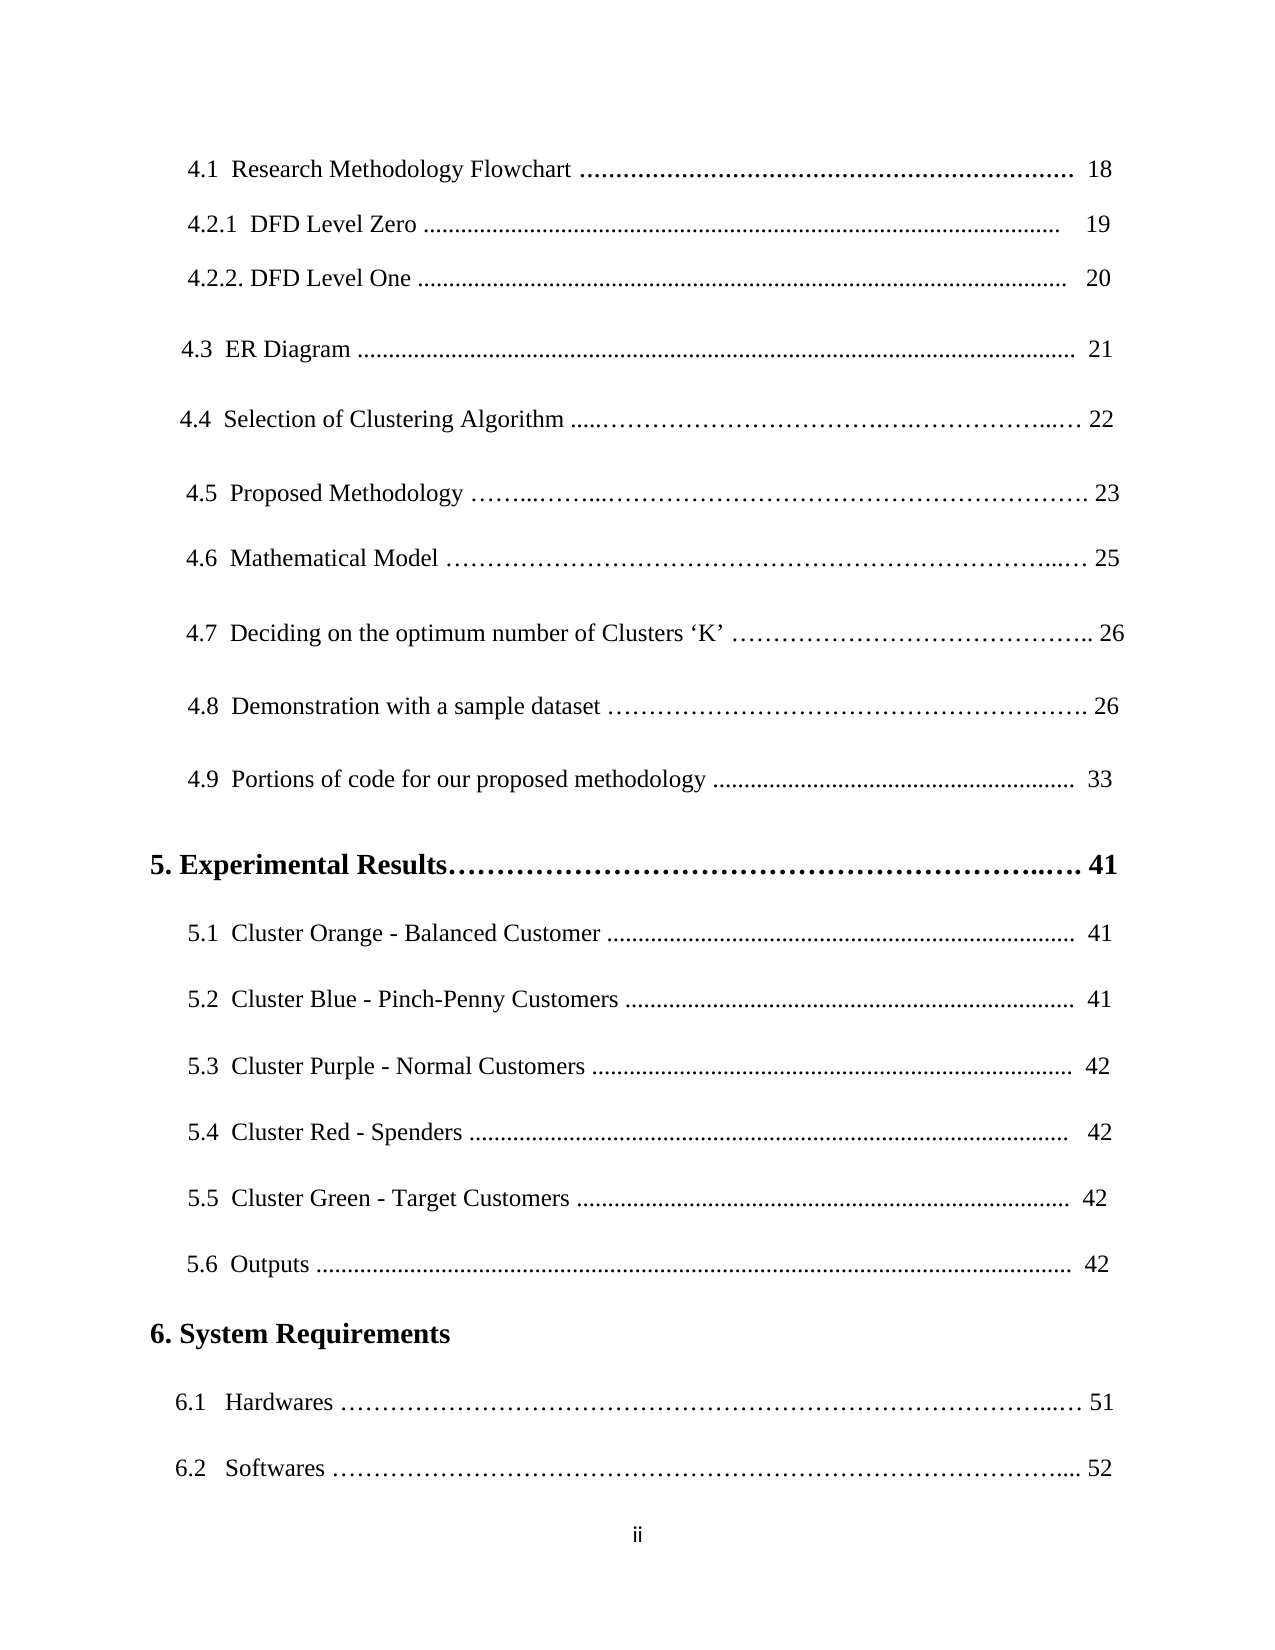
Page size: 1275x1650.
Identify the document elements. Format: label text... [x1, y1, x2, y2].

text 6.2 Softwares …………………………………………………………………………….... 52 [150, 1453, 1125, 1482]
text 6. System Requirements [150, 1316, 1125, 1349]
text 4.2.1 DFD Level Zero ...................................................................................................... 19 [150, 209, 1125, 238]
text 4.4 Selection of Clustering Algorithm .....…………………………….….……………...… 22 [179, 404, 1125, 433]
text 5.6 Outputs ......................................................................................................................... 42 [150, 1249, 1125, 1278]
text 5.5 Cluster Green - Target Customers ............................................................................... 42 [150, 1183, 1125, 1212]
text 5.1 Cluster Orange - Balanced Customer ........................................................................... 41 [150, 918, 1125, 947]
text 4.6 Mathematical Model ………………………………………………………………...… 25 [179, 543, 1125, 572]
text 4.5 Proposed Methodology ……...……...…………………………………………………. 23 [179, 478, 1125, 507]
text 4.8 Demonstration with a sample dataset …………………………………………………. 26 [150, 691, 1125, 720]
text 6.1 Hardwares …………………………………………………………………………...… 51 [150, 1387, 1125, 1416]
text 4.2.2. DFD Level One ........................................................................................................ 20 [150, 263, 1125, 292]
text 5.4 Cluster Red - Spenders ................................................................................................ 42 [150, 1117, 1125, 1146]
text 5.3 Cluster Purple - Normal Customers ............................................................................. 42 [150, 1051, 1125, 1079]
text 5.2 Cluster Blue - Pinch-Penny Customers ........................................................................ 41 [150, 984, 1125, 1013]
text 4.7 Deciding on the optimum number of Clusters ‘K’ …………………………………….. 26 [179, 618, 1125, 646]
text 4.3 ER Diagram ................................................................................................................... 21 [150, 334, 1125, 362]
text 5. Experimental Results……………………………………………………..…. 41 [150, 847, 1125, 881]
text 4.9 Portions of code for our proposed methodology .......................................................... 33 [150, 764, 1125, 793]
text 4.1 Research Methodology Flowchart .................................................................... 18 [150, 150, 1125, 183]
